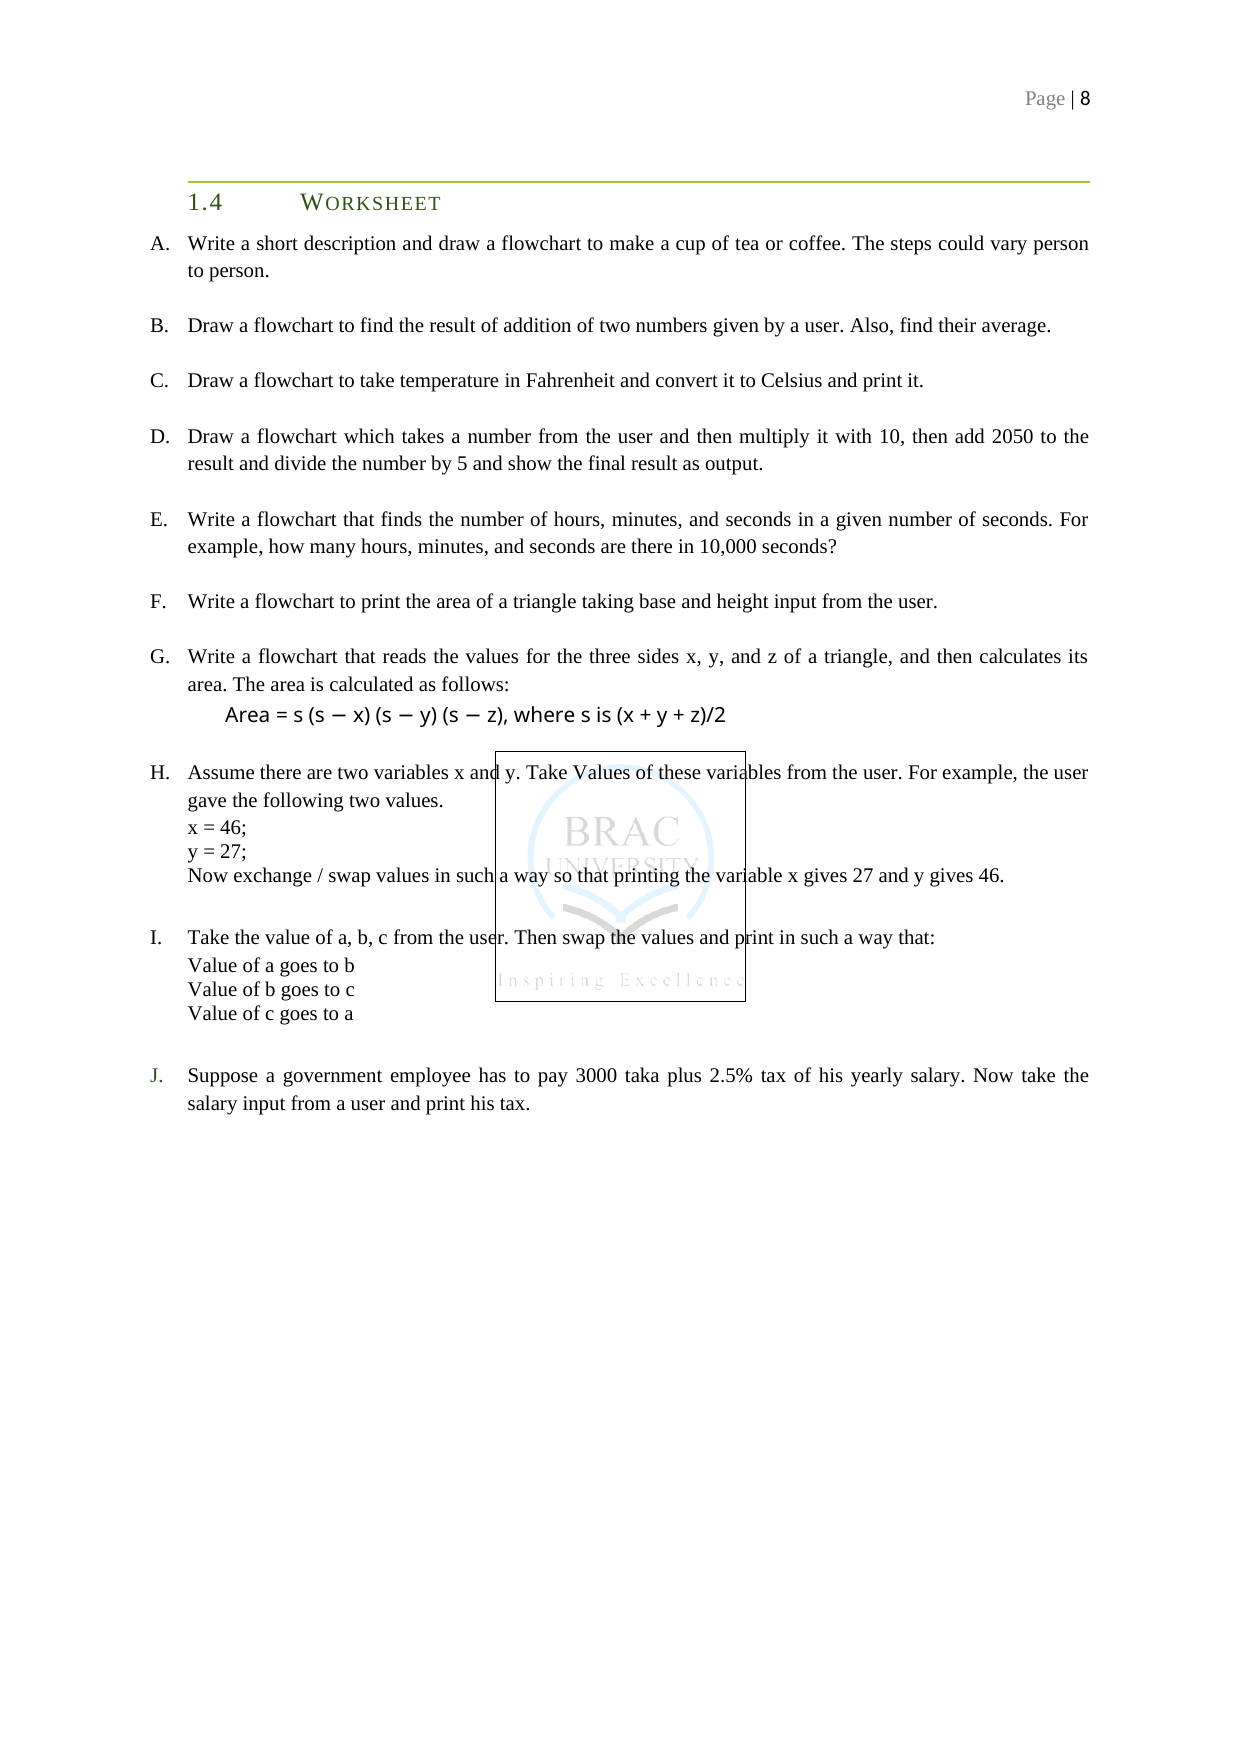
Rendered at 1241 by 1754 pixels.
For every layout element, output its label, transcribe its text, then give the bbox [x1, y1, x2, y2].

list Draw a flowchart which takes a number from the user and then multiply it with 10, then add 2050 to the result and divide the number by 5 and show the final result as output. [150, 424, 1090, 475]
text Value of c goes to a [187, 1001, 1090, 1025]
text Value of b goes to c [187, 977, 1090, 1001]
text Value of a goes to b [187, 953, 1090, 977]
text x = 46; [187, 815, 1090, 839]
list Write a flowchart that reads the values for the three sides x, y, and z of a triangle, and then calculates its area. The area is calculated as follows: [150, 644, 1090, 696]
text Now exchange / swap values in such a way so that printing the variable x gives 27 and y gives 46. [187, 863, 1090, 887]
list Write a flowchart that finds the number of hours, minutes, and seconds in a given number of seconds. For example, how many hours, minutes, and seconds are there in 10,000 seconds? [150, 506, 1090, 558]
text y = 27; [187, 839, 1090, 863]
subtitle Worksheet [187, 182, 1090, 216]
list Suppose a government employee has to pay 3000 taka plus 2.5% tax of his yearly salary. Now take the salary input from a user and print his tax. [150, 1063, 1090, 1115]
list Write a flowchart to print the area of a triangle taking base and height input from the user. [150, 589, 1090, 613]
list Assume there are two variables x and y. Take Values of these variables from the user. For example, the user gave the following two values. [150, 760, 1090, 812]
list Draw a flowchart to find the result of addition of two numbers given by a user. Also, find their average. [150, 313, 1090, 337]
list Write a short description and draw a flowchart to make a cup of tea or coffee. The steps could vary person to person. [150, 230, 1090, 282]
list Draw a flowchart to take temperature in Fahrenheit and convert it to Celsius and print it. [150, 368, 1090, 392]
list Take the value of a, b, c from the user. Then swap the values and print in such a way that: [150, 925, 1090, 949]
